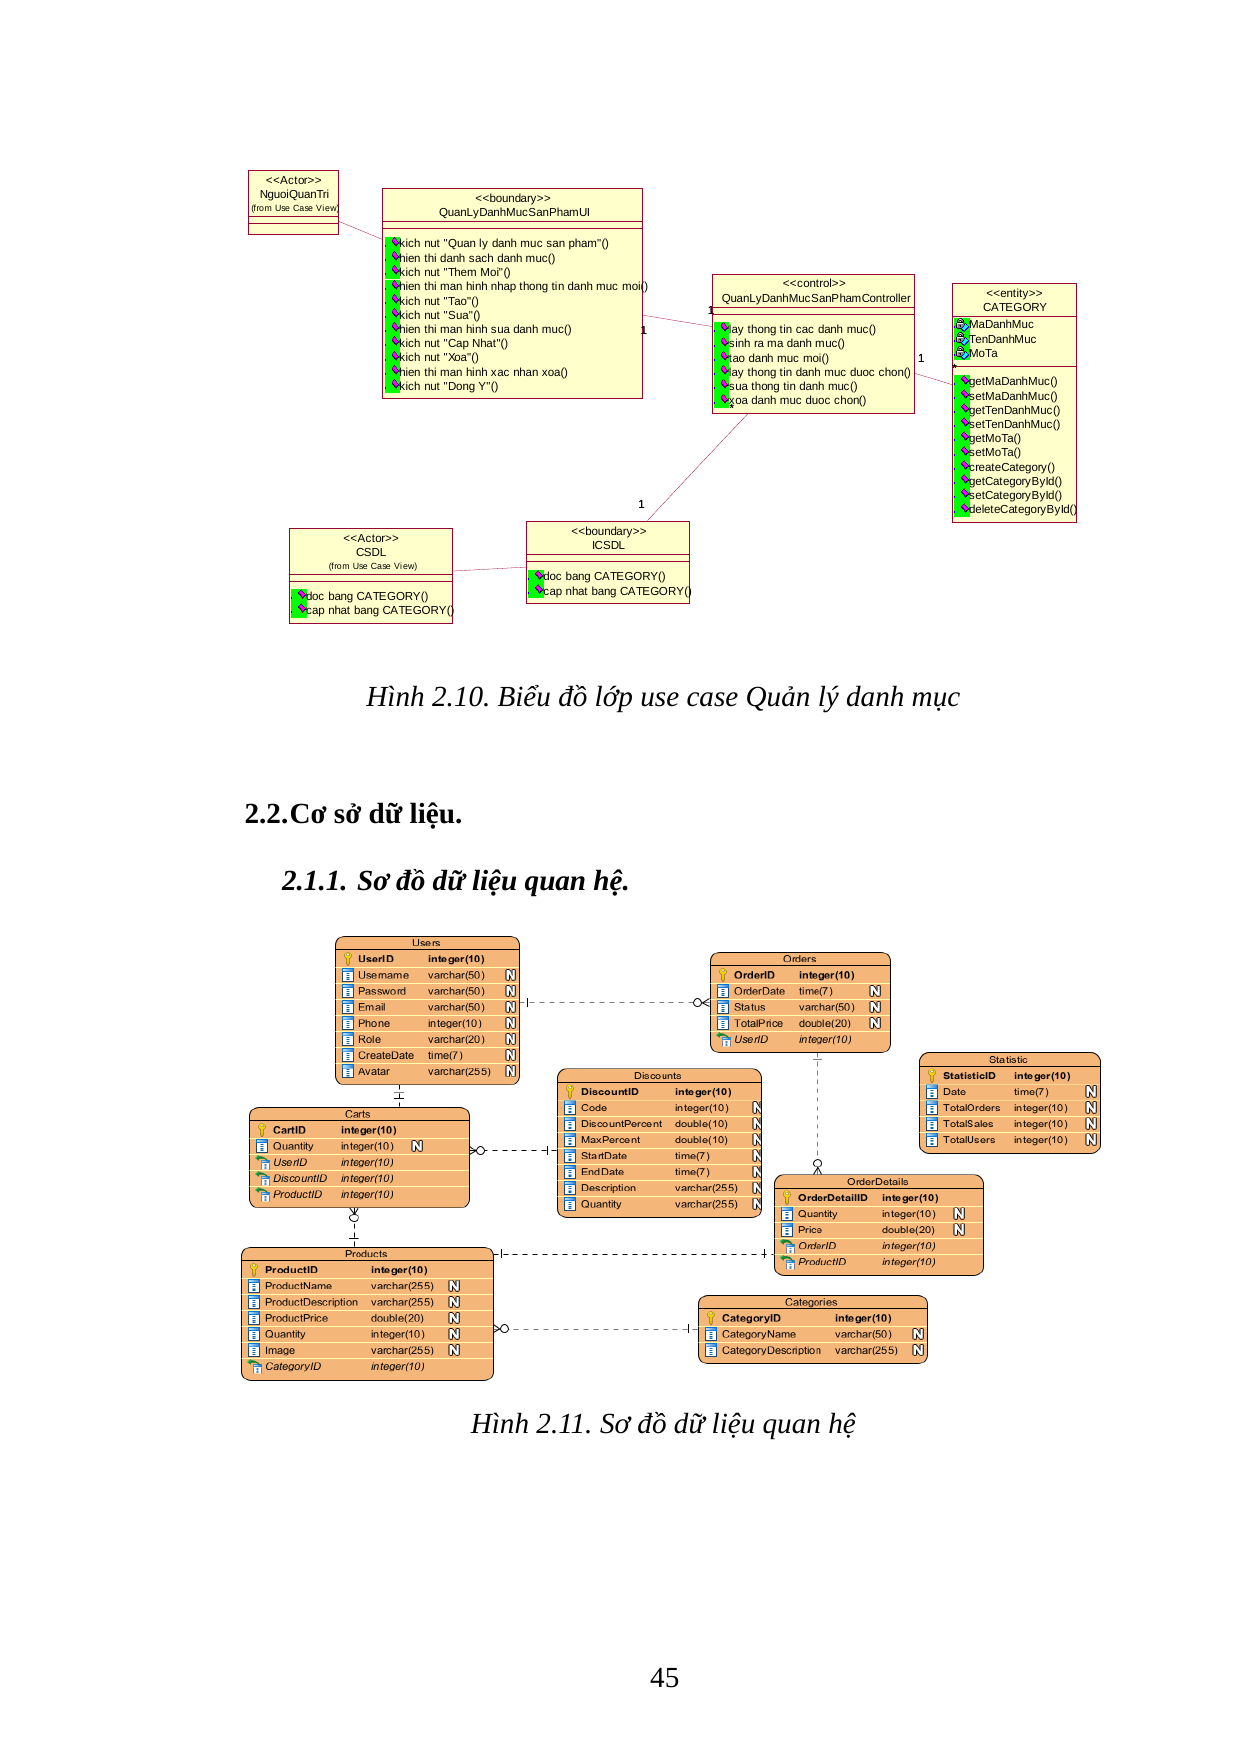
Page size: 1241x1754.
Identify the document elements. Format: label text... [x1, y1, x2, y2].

text Hình 2.10. Biểu đồ lớp use case Quản lý danh mục [207, 679, 1122, 712]
subtitle Cơ sở dữ liệu. [244, 796, 1122, 829]
picture [206, 921, 1123, 1387]
subtitle Sơ đồ dữ liệu quan hệ. [282, 863, 1122, 897]
text Hình 2.11. Sơ đồ dữ liệu quan hệ [207, 1406, 1122, 1439]
